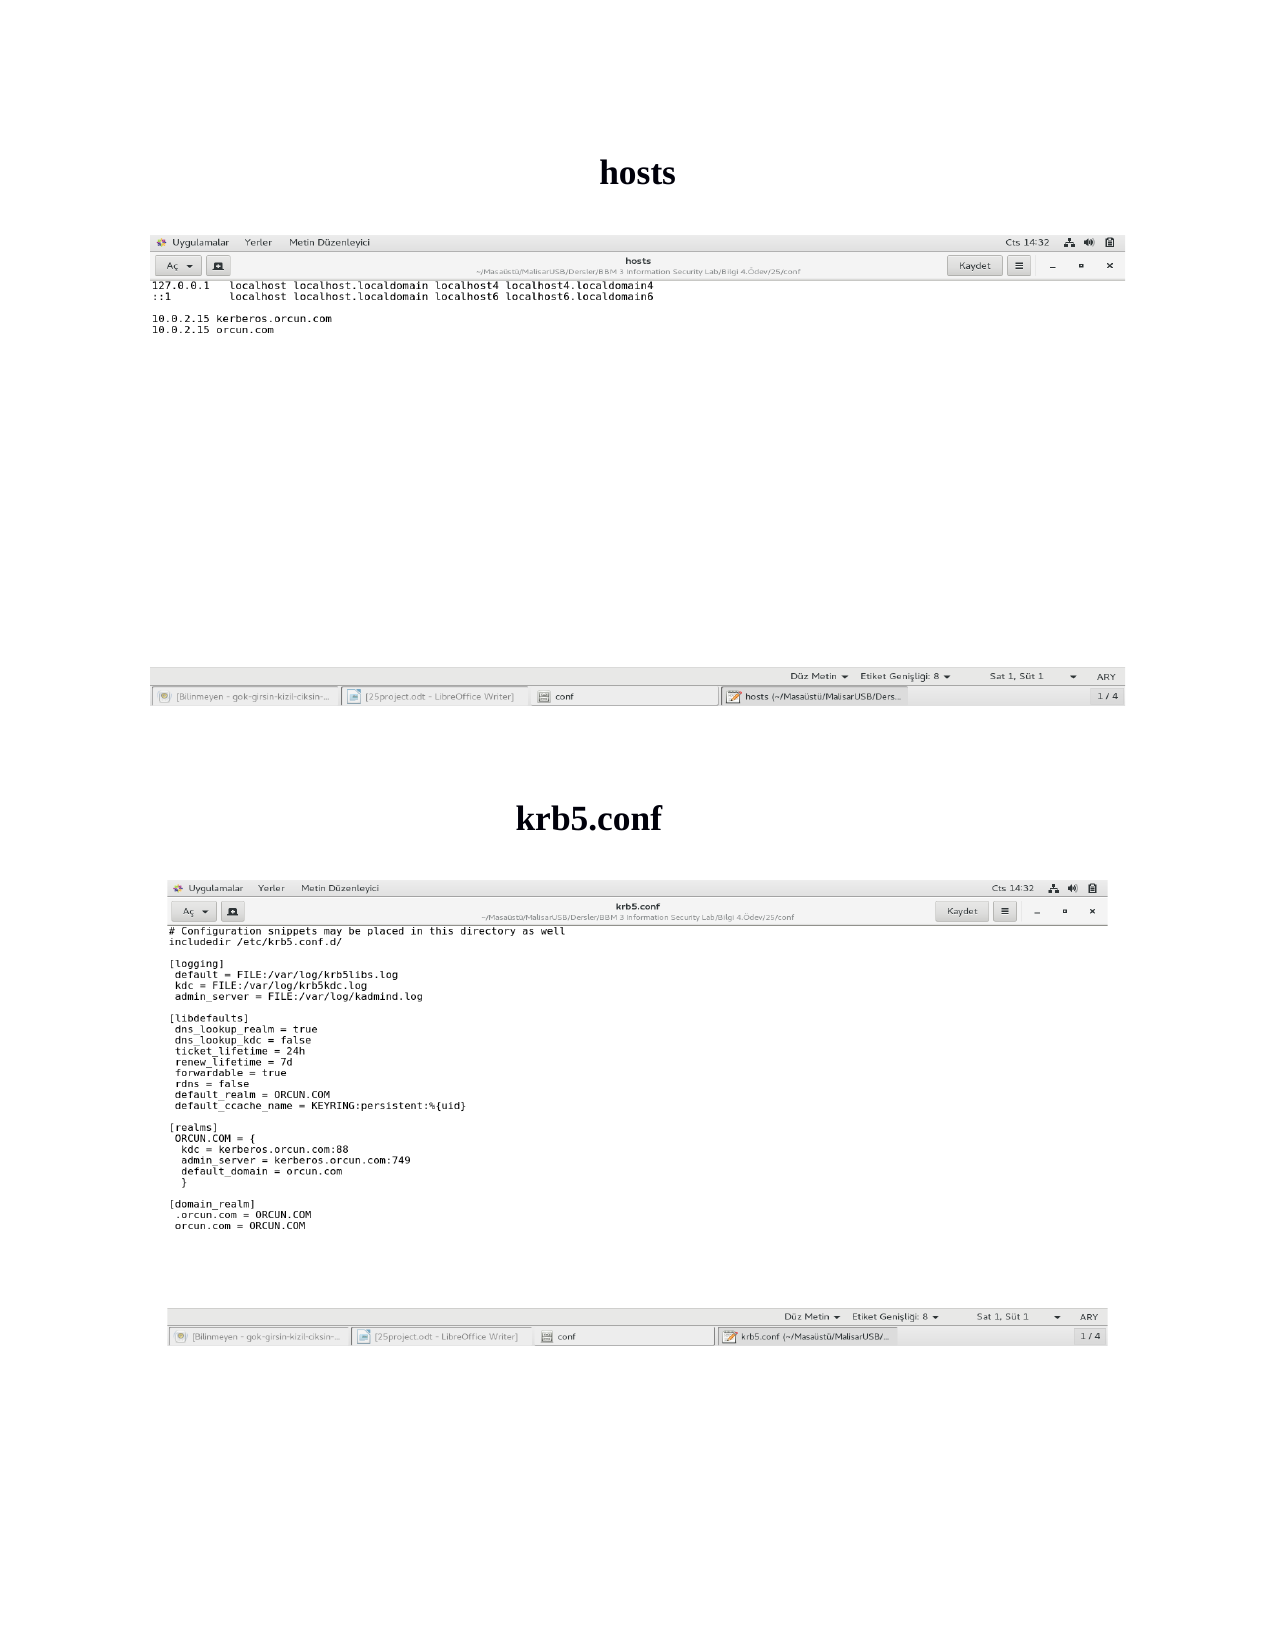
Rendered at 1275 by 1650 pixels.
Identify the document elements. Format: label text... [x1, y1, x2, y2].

text krb5.conf [150, 795, 1125, 838]
picture [150, 235, 1125, 706]
picture [167, 880, 1108, 1346]
text hosts [150, 150, 1125, 192]
